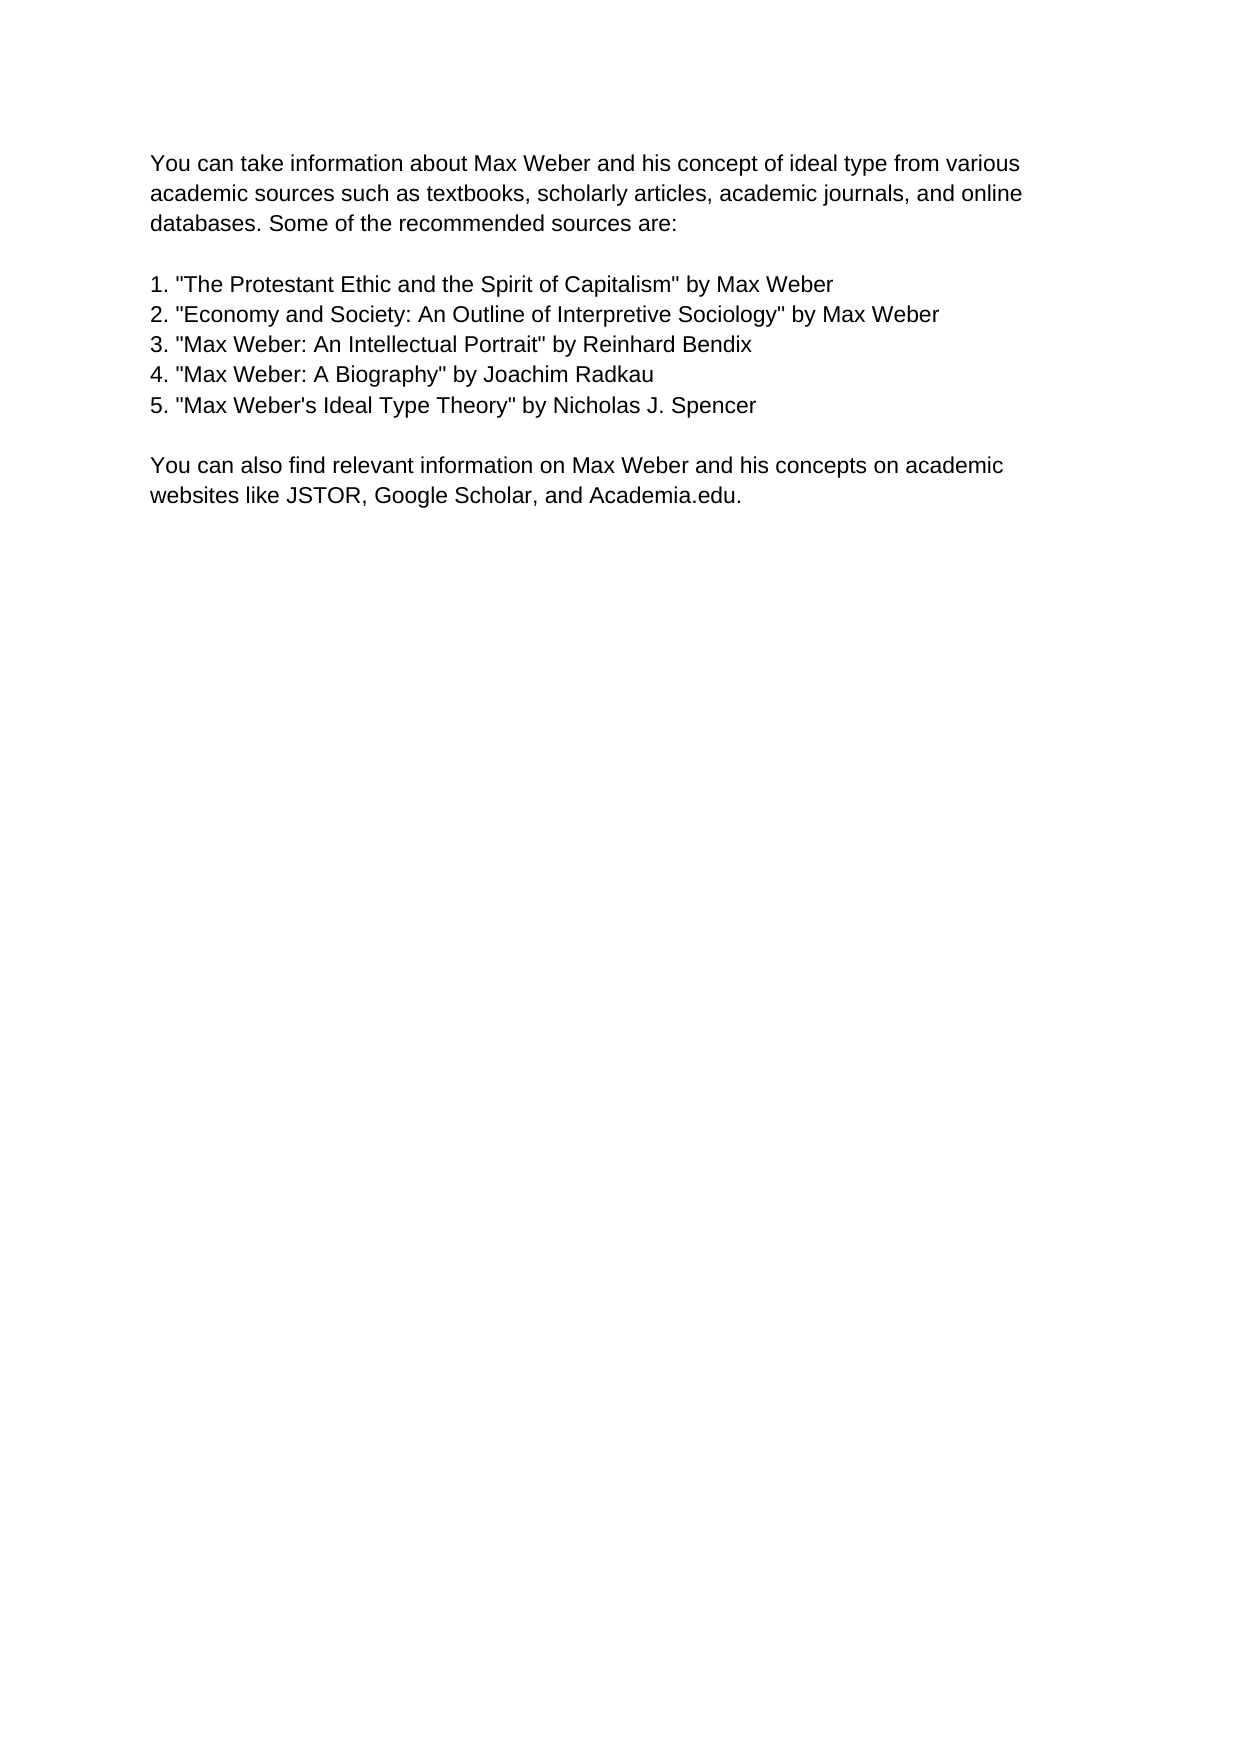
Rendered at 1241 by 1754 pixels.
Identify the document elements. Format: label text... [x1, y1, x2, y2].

text 5. "Max Weber's Ideal Type Theory" by Nicholas J. Spencer [150, 392, 1090, 418]
text 4. "Max Weber: A Biography" by Joachim Radkau [150, 361, 1090, 388]
text 2. "Economy and Society: An Outline of Interpretive Sociology" by Max Weber [150, 301, 1090, 327]
text 1. "The Protestant Ethic and the Spirit of Capitalism" by Max Weber [150, 271, 1090, 297]
text 3. "Max Weber: An Intellectual Portrait" by Reinhard Bendix [150, 331, 1090, 358]
text You can also find relevant information on Max Weber and his concepts on academic websites like JSTOR, Google Scholar, and Academia.edu. [150, 452, 1090, 509]
text You can take information about Max Weber and his concept of ideal type from various academic sources such as textbooks, scholarly articles, academic journals, and online databases. Some of the recommended sources are: [150, 150, 1090, 237]
